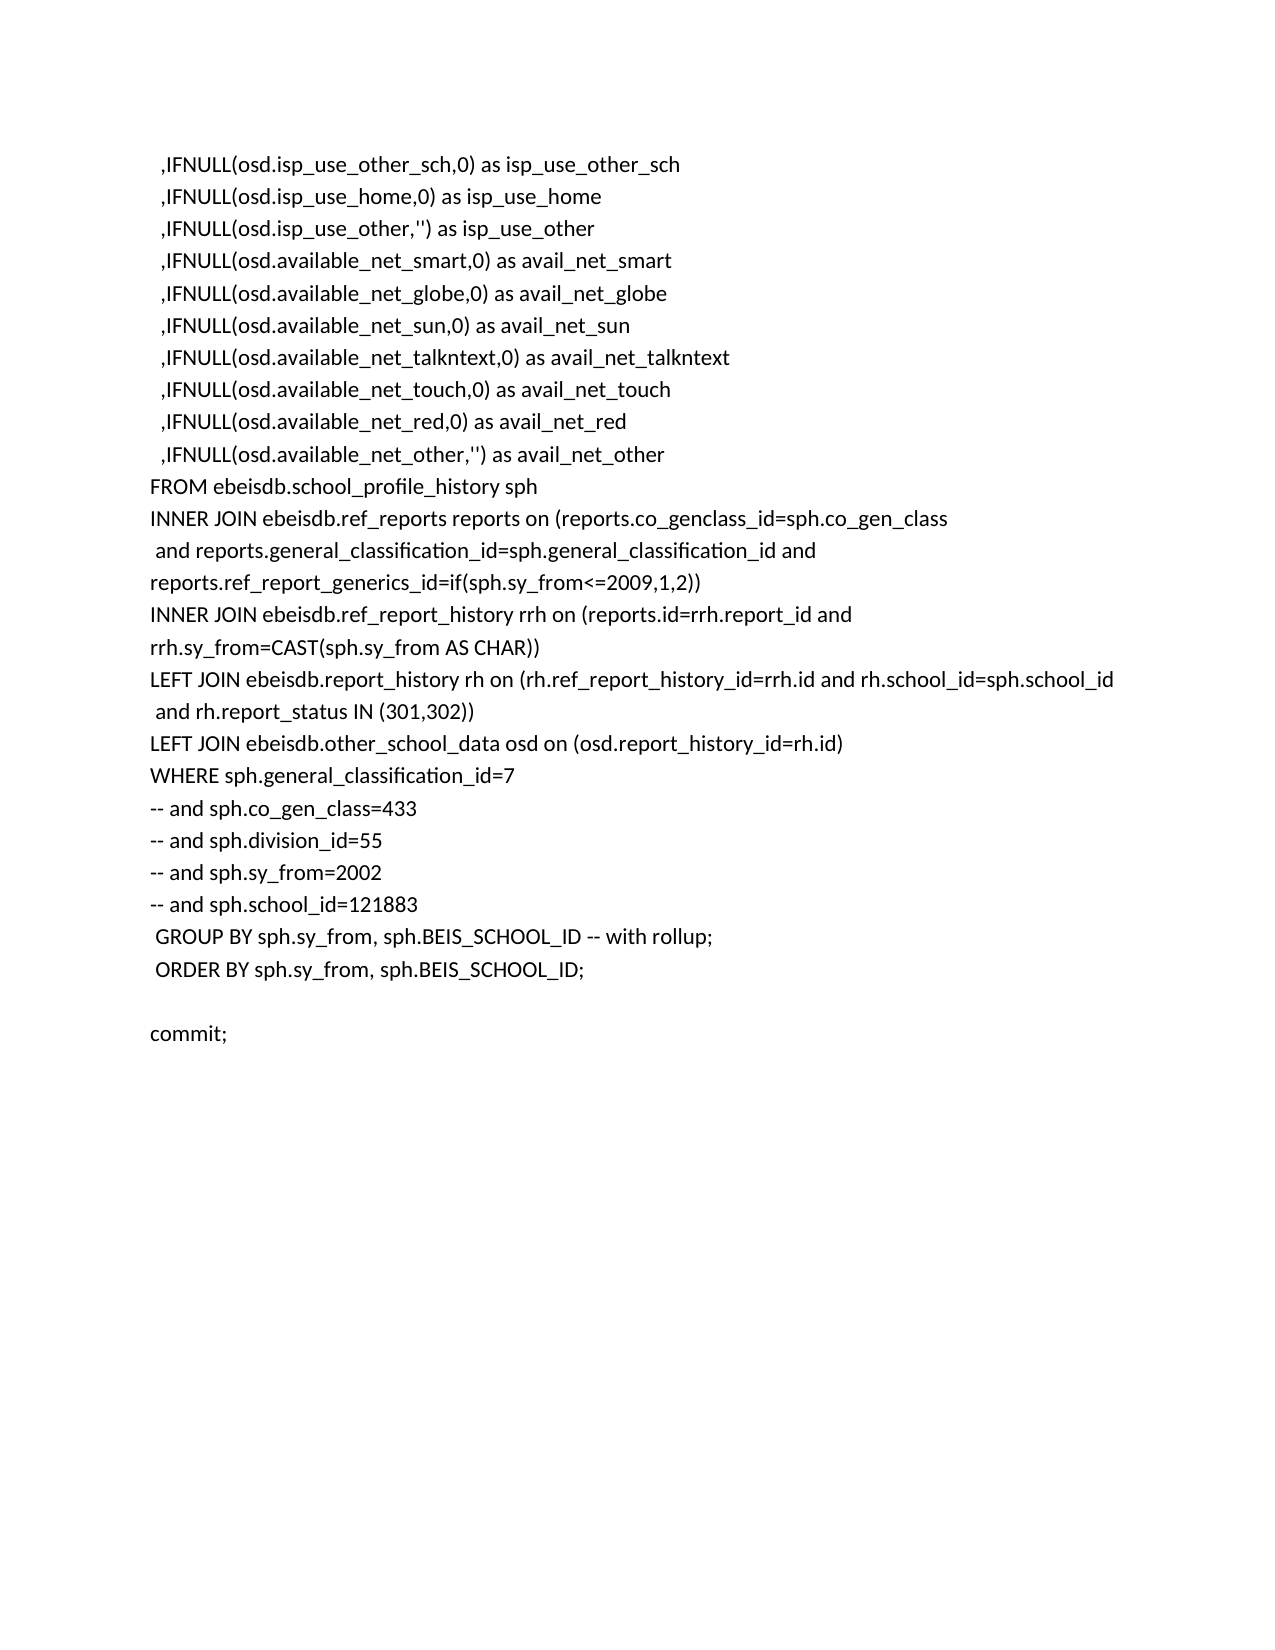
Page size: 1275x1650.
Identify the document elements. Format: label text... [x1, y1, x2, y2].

text INNER JOIN ebeisdb.ref_report_history rrh on (reports.id=rrh.report_id and rrh.sy_from=CAST(sph.sy_from AS CHAR)) [150, 601, 1125, 661]
text LEFT JOIN ebeisdb.other_school_data osd on (osd.report_history_id=rh.id) [150, 729, 1125, 757]
text -- and sph.co_gen_class=433 [150, 794, 1125, 822]
text ,IFNULL(osd.available_net_globe,0) as avail_net_globe [150, 279, 1125, 307]
text ,IFNULL(osd.available_net_talkntext,0) as avail_net_talkntext [150, 343, 1125, 371]
text INNER JOIN ebeisdb.ref_reports reports on (reports.co_genclass_id=sph.co_gen_class [150, 504, 1125, 532]
text ,IFNULL(osd.isp_use_other_sch,0) as isp_use_other_sch [150, 150, 1125, 178]
text ,IFNULL(osd.available_net_touch,0) as avail_net_touch [150, 375, 1125, 403]
text ,IFNULL(osd.isp_use_other,'') as isp_use_other [150, 214, 1125, 242]
text WHERE sph.general_classification_id=7 [150, 762, 1125, 789]
text ,IFNULL(osd.available_net_red,0) as avail_net_red [150, 407, 1125, 436]
text and reports.general_classification_id=sph.general_classification_id and reports.ref_report_generics_id=if(sph.sy_from<=2009,1,2)) [150, 536, 1125, 596]
text ,IFNULL(osd.available_net_smart,0) as avail_net_smart [150, 247, 1125, 274]
text and rh.report_status IN (301,302)) [150, 697, 1125, 725]
text ,IFNULL(osd.available_net_sun,0) as avail_net_sun [150, 311, 1125, 339]
text ,IFNULL(osd.available_net_other,'') as avail_net_other [150, 440, 1125, 468]
text -- and sph.division_id=55 [150, 826, 1125, 854]
text ,IFNULL(osd.isp_use_home,0) as isp_use_home [150, 182, 1125, 210]
text commit; [150, 1019, 1125, 1047]
text LEFT JOIN ebeisdb.report_history rh on (rh.ref_report_history_id=rrh.id and rh.school_id=sph.school_id [150, 665, 1125, 693]
text -- and sph.school_id=121883 [150, 890, 1125, 918]
text GROUP BY sph.sy_from, sph.BEIS_SCHOOL_ID -- with rollup; [150, 922, 1125, 951]
text -- and sph.sy_from=2002 [150, 858, 1125, 886]
text FROM ebeisdb.school_profile_history sph [150, 472, 1125, 500]
text ORDER BY sph.sy_from, sph.BEIS_SCHOOL_ID; [150, 955, 1125, 983]
